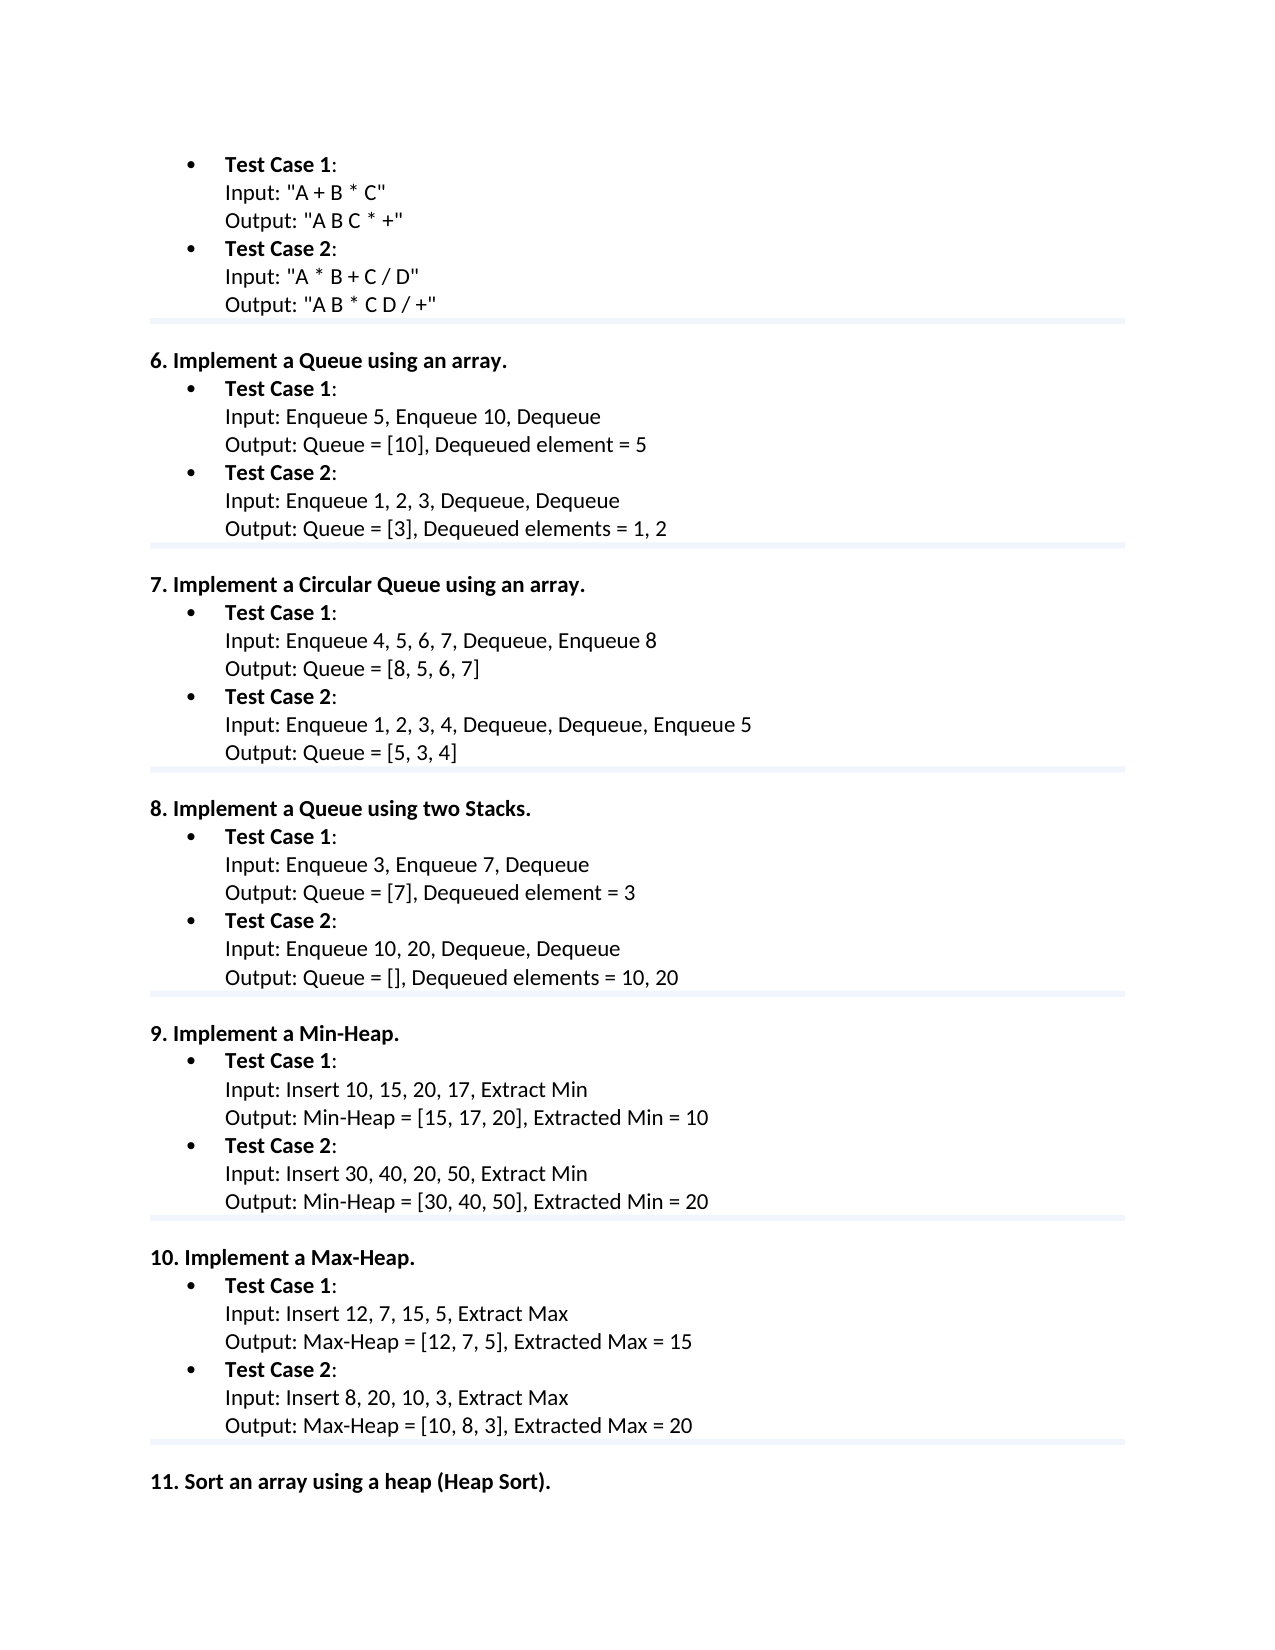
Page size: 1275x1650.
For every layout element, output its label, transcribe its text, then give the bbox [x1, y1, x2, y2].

list Test Case 2: Input: Insert 8, 20, 10, 3, Extract Max Output: Max-Heap = [10, 8, 3], Extracted Max = 20 [187, 1355, 1125, 1438]
list Test Case 2: Input: Enqueue 1, 2, 3, 4, Dequeue, Dequeue, Enqueue 5 Output: Queue = [5, 3, 4] [187, 682, 1125, 766]
text 6. Implement a Queue using an array. [150, 346, 1125, 374]
text 9. Implement a Min-Heap. [150, 1019, 1125, 1047]
text 8. Implement a Queue using two Stacks. [150, 794, 1125, 822]
text 7. Implement a Circular Queue using an array. [150, 570, 1125, 598]
list Test Case 1: Input: Enqueue 4, 5, 6, 7, Dequeue, Enqueue 8 Output: Queue = [8, 5, 6, 7] [187, 598, 1125, 682]
list Test Case 1: Input: Enqueue 5, Enqueue 10, Dequeue Output: Queue = [10], Dequeued element = 5 [187, 374, 1125, 458]
list Test Case 2: Input: Enqueue 10, 20, Dequeue, Dequeue Output: Queue = [], Dequeued elements = 10, 20 [187, 907, 1125, 990]
list Test Case 1: Input: Enqueue 3, Enqueue 7, Dequeue Output: Queue = [7], Dequeued element = 3 [187, 822, 1125, 907]
list Test Case 2: Input: Enqueue 1, 2, 3, Dequeue, Dequeue Output: Queue = [3], Dequeued elements = 1, 2 [187, 458, 1125, 542]
text 11. Sort an array using a heap (Heap Sort). [150, 1467, 1125, 1495]
list Test Case 2: Input: "A * B + C / D" Output: "A B * C D / +" [187, 234, 1125, 318]
list Test Case 1: Input: "A + B * C" Output: "A B C * +" [187, 150, 1125, 234]
text 10. Implement a Max-Heap. [150, 1243, 1125, 1271]
list Test Case 1: Input: Insert 10, 15, 20, 17, Extract Min Output: Min-Heap = [15, 17, 20], Extracted Min = 10 [187, 1047, 1125, 1131]
list Test Case 2: Input: Insert 30, 40, 20, 50, Extract Min Output: Min-Heap = [30, 40, 50], Extracted Min = 20 [187, 1131, 1125, 1214]
list Test Case 1: Input: Insert 12, 7, 15, 5, Extract Max Output: Max-Heap = [12, 7, 5], Extracted Max = 15 [187, 1271, 1125, 1355]
